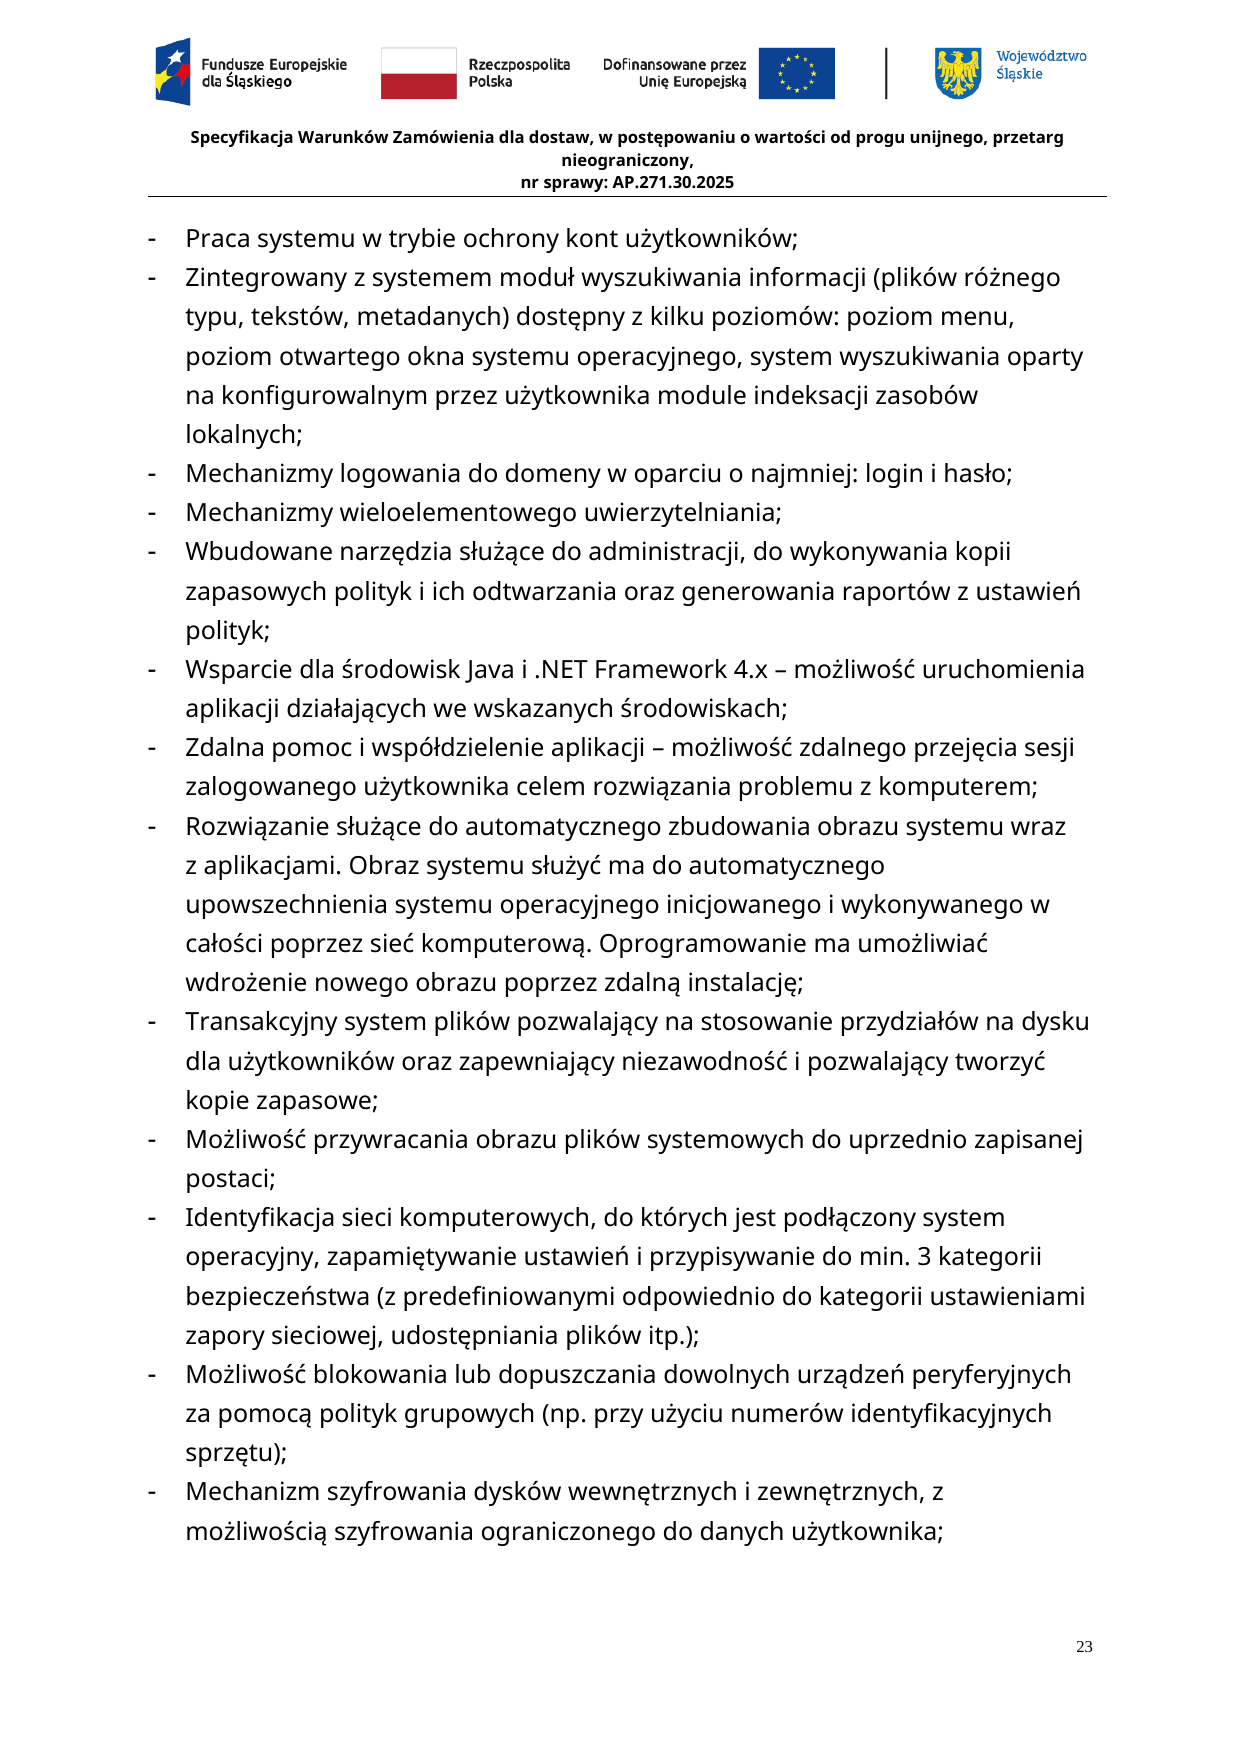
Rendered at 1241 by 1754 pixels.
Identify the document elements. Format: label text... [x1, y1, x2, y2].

picture [148, 29, 1093, 113]
list Identyfikacja sieci komputerowych, do których jest podłączony system operacyjny, zapamiętywanie ustawień i przypisywanie do min. 3 kategorii bezpieczeństwa (z predefiniowanymi odpowiednio do kategorii ustawieniami zapory sieciowej, udostępniania plików itp.); [148, 1200, 1093, 1351]
list Zdalna pomoc i współdzielenie aplikacji – możliwość zdalnego przejęcia sesji zalogowanego użytkownika celem rozwiązania problemu z komputerem; [148, 730, 1093, 803]
list Możliwość blokowania lub dopuszczania dowolnych urządzeń peryferyjnych za pomocą polityk grupowych (np. przy użyciu numerów identyfikacyjnych sprzętu); [148, 1357, 1093, 1469]
list Rozwiązanie służące do automatycznego zbudowania obrazu systemu wraz z aplikacjami. Obraz systemu służyć ma do automatycznego upowszechnienia systemu operacyjnego inicjowanego i wykonywanego w całości poprzez sieć komputerową. Oprogramowanie ma umożliwiać wdrożenie nowego obrazu poprzez zdalną instalację; [148, 808, 1093, 999]
list Możliwość przywracania obrazu plików systemowych do uprzednio zapisanej postaci; [148, 1122, 1093, 1195]
list Mechanizmy logowania do domeny w oparciu o najmniej: login i hasło; [148, 456, 1093, 490]
list Mechanizmy wieloelementowego uwierzytelniania; [148, 495, 1093, 529]
list Zintegrowany z systemem moduł wyszukiwania informacji (plików różnego typu, tekstów, metadanych) dostępny z kilku poziomów: poziom menu, poziom otwartego okna systemu operacyjnego, system wyszukiwania oparty na konfigurowalnym przez użytkownika module indeksacji zasobów lokalnych; [148, 260, 1093, 451]
list Praca systemu w trybie ochrony kont użytkowników; [148, 221, 1093, 255]
list Transakcyjny system plików pozwalający na stosowanie przydziałów na dysku dla użytkowników oraz zapewniający niezawodność i pozwalający tworzyć kopie zapasowe; [148, 1004, 1093, 1116]
list Mechanizm szyfrowania dysków wewnętrznych i zewnętrznych, z możliwością szyfrowania ograniczonego do danych użytkownika; [148, 1474, 1093, 1547]
list Wbudowane narzędzia służące do administracji, do wykonywania kopii zapasowych polityk i ich odtwarzania oraz generowania raportów z ustawień polityk; [148, 534, 1093, 646]
list Wsparcie dla środowisk Java i .NET Framework 4.x – możliwość uruchomienia aplikacji działających we wskazanych środowiskach; [148, 652, 1093, 725]
